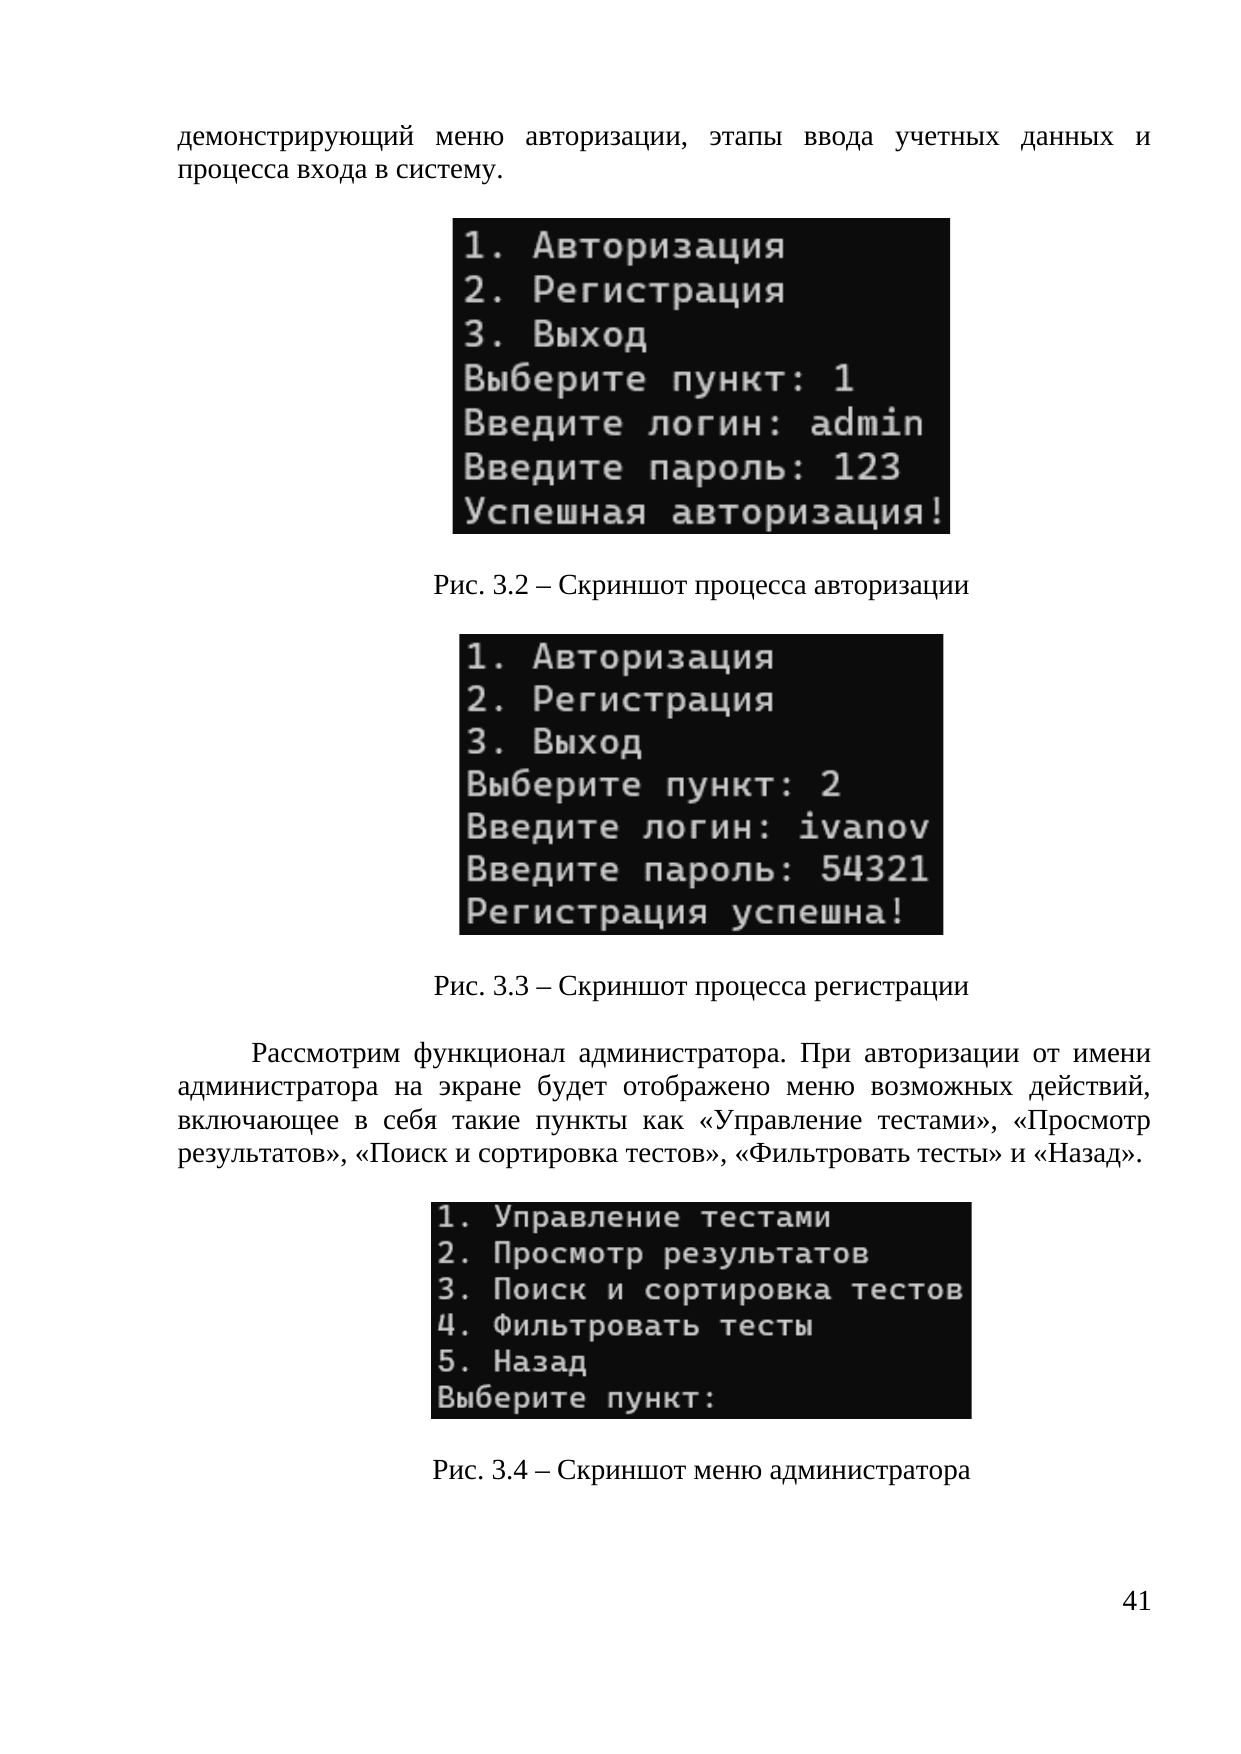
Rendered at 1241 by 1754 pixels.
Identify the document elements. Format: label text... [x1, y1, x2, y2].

text Рис. 3.3 – Скриншот процесса регистрации [177, 968, 1152, 1001]
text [177, 118, 1152, 185]
text Рис. 3.2 – Скриншот процесса авторизации [177, 567, 1152, 601]
text Рис. 3.4 – Скриншот меню администратора [177, 1452, 1152, 1486]
picture [459, 634, 944, 935]
text Рассмотрим функционал администратора. При авторизации от имени администратора на экране будет отображено меню возможных действий, включающее в себя такие пункты как «Управление тестами», «Просмотр результатов», «Поиск и сортировка тестов», «Фильтровать тесты» и «Назад». [177, 1035, 1152, 1169]
picture [431, 1202, 972, 1419]
picture [452, 218, 951, 534]
